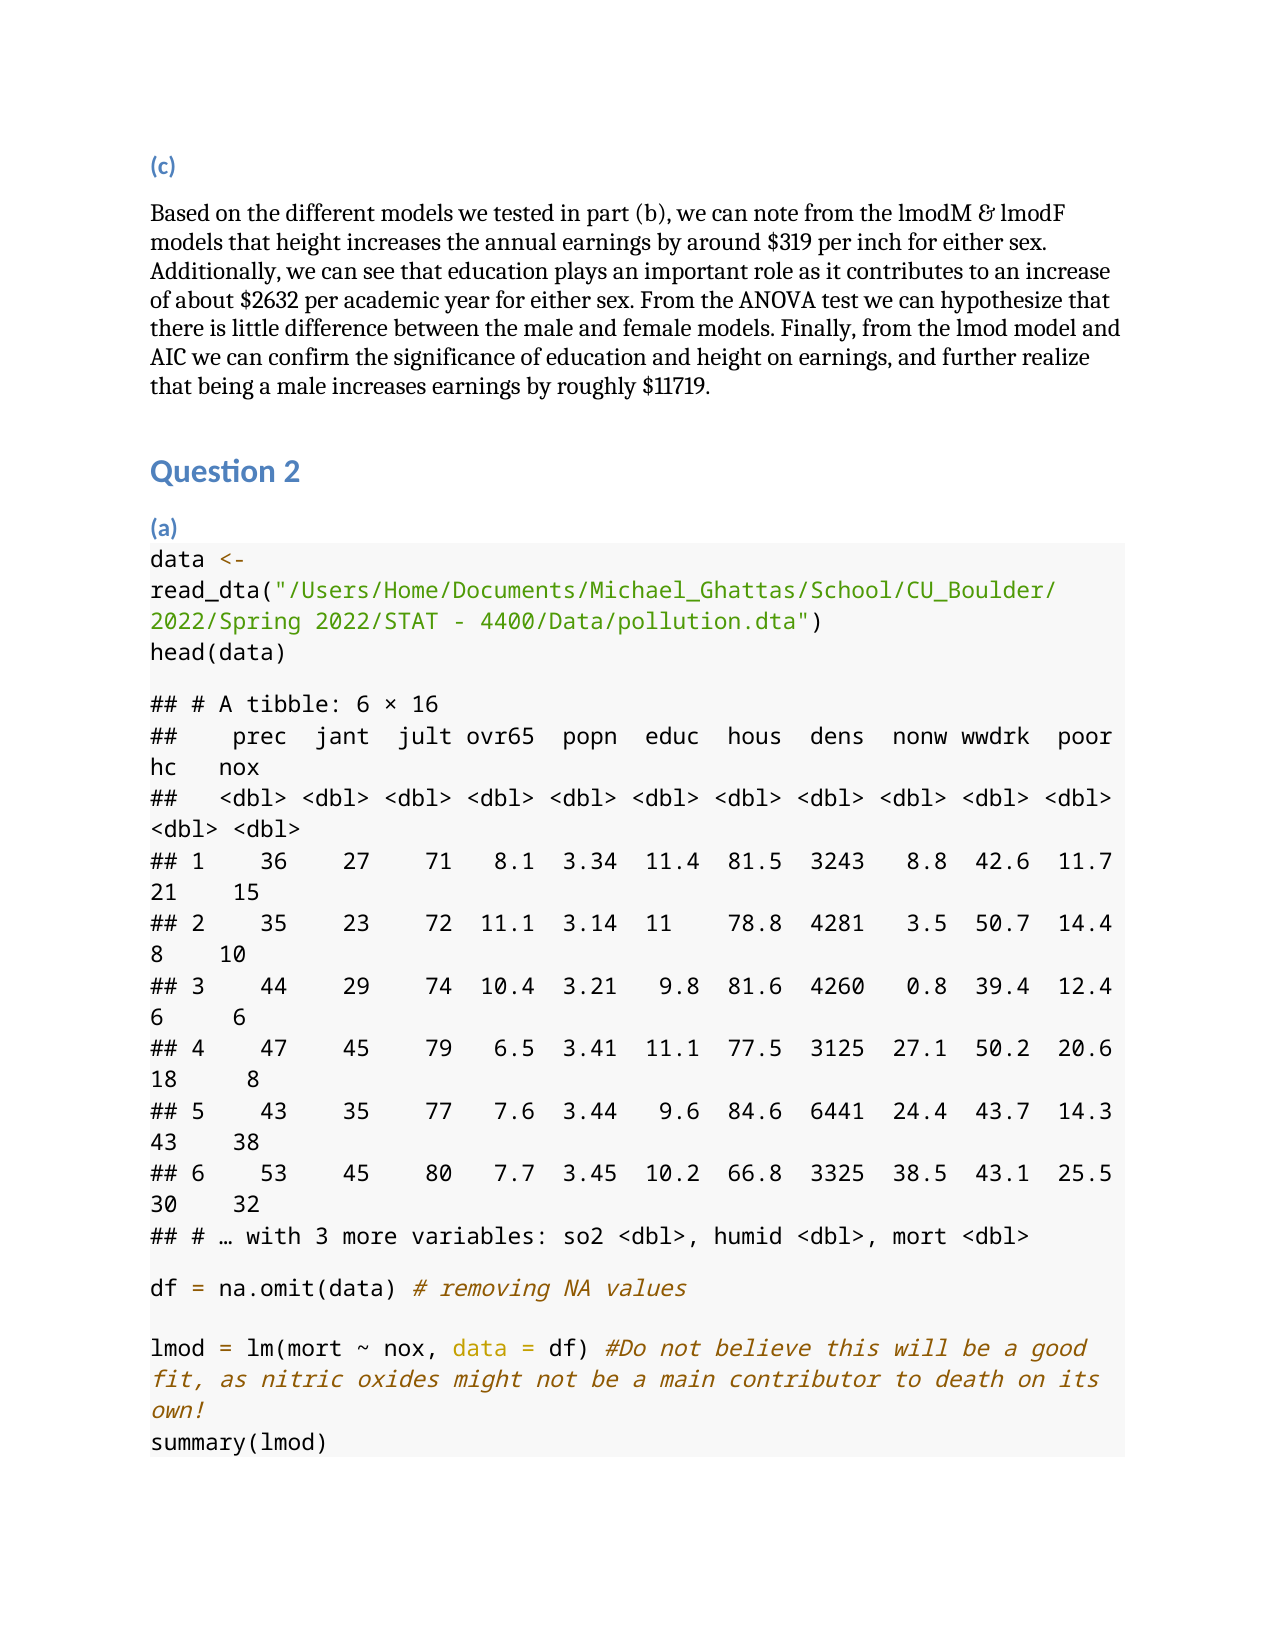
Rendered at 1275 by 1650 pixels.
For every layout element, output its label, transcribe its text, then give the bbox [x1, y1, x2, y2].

text Based on the different models we tested in part (b), we can note from the lmodM & lmodF models that height increases the annual earnings by around $319 per inch for either sex. Additionally, we can see that education plays an important role as it contributes to an increase of about $2632 per academic year for either sex. From the ANOVA test we can hypothesize that there is little difference between the male and female models. Finally, from the lmod model and AIC we can confirm the significance of education and height on earnings, and further realize that being a male increases earnings by roughly $11719. [150, 199, 1125, 401]
text data <- read_dta("/Users/Home/Documents/Michael_Ghattas/School/CU_Boulder/2022/Spring 2022/STAT - 4400/Data/pollution.dta") head(data) [246, 543, 1125, 668]
text ## # A tibble: 6 × 16 ## prec jant jult ovr65 popn educ hous dens nonw wwdrk poor hc nox ## <dbl> <dbl> <dbl> <dbl> <dbl> <dbl> <dbl> <dbl> <dbl> <dbl> <dbl> <dbl> <dbl> ## 1 36 27 71 8.1 3.34 11.4 81.5 3243 8.8 42.6 11.7 21 15 ## 2 35 23 72 11.1 3.14 11 78.8 4281 3.5 50.7 14.4 8 10 ## 3 44 29 74 10.4 3.21 9.8 81.6 4260 0.8 39.4 12.4 6 6 ## 4 47 45 79 6.5 3.41 11.1 77.5 3125 27.1 50.2 20.6 18 8 ## 5 43 35 77 7.6 3.44 9.6 84.6 6441 24.4 43.7 14.3 43 38 ## 6 53 45 80 7.7 3.45 10.2 66.8 3325 38.5 43.1 25.5 30 32 ## # … with 3 more variables: so2 <dbl>, humid <dbl>, mort <dbl> [150, 688, 1125, 1251]
text df = na.omit(data) # removing NA values lmod = lm(mort ~ nox, data = df) #Do not believe this will be a good fit, as nitric oxides might not be a main contributor to death on its own! summary(lmod) [150, 1272, 1125, 1457]
subtitle (c) [150, 150, 1125, 181]
subtitle (a) [150, 512, 1125, 543]
subtitle Question 2 [150, 451, 1125, 491]
